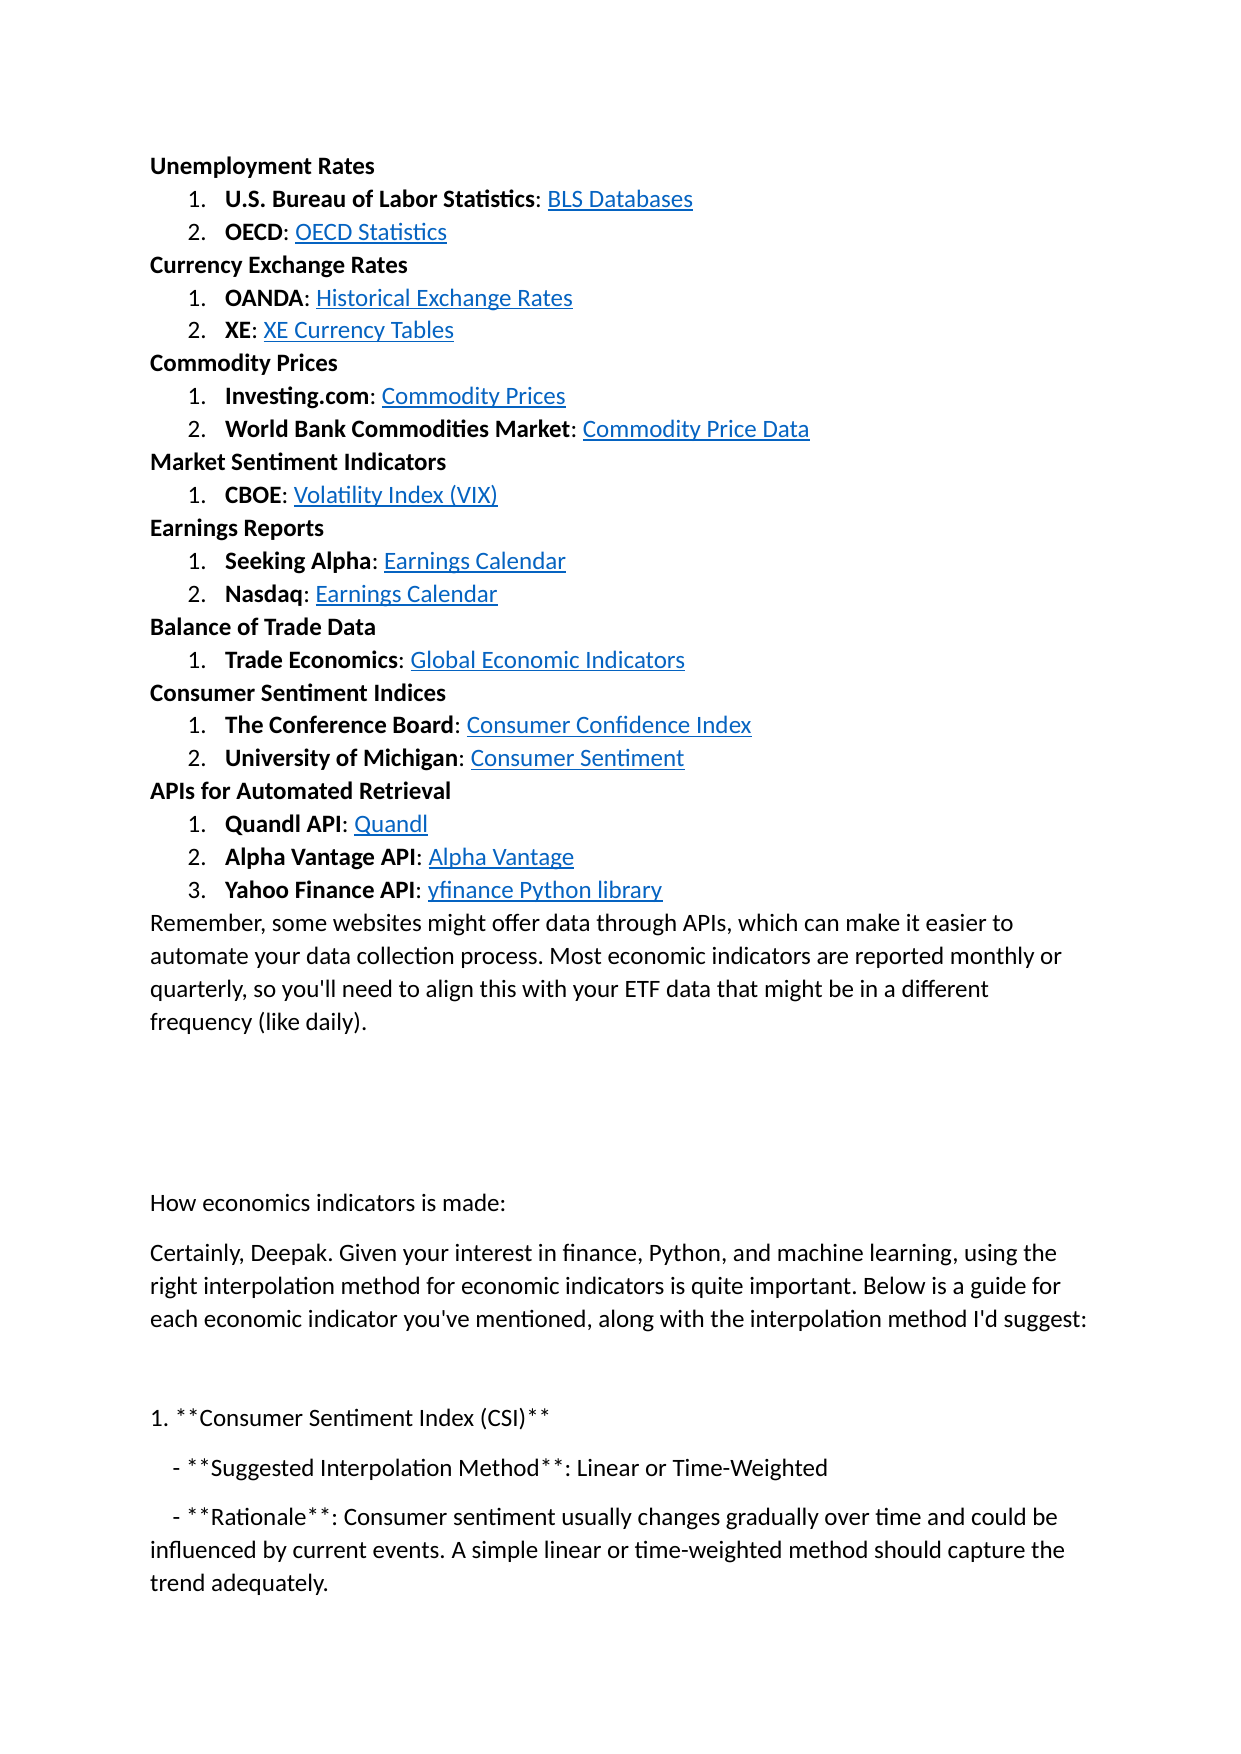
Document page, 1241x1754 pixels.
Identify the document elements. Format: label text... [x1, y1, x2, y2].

list CBOE: Volatility Index (VIX) [187, 479, 1090, 510]
list Quandl API: Quandl [187, 808, 1090, 839]
text Commodity Prices [150, 347, 1090, 378]
text Balance of Trade Data [150, 611, 1090, 641]
text How economics indicators is made: [150, 1187, 1090, 1218]
list OECD: OECD Statistics [187, 216, 1090, 246]
text Currency Exchange Rates [150, 249, 1090, 279]
text Certainly, Deepak. Given your interest in finance, Python, and machine learning, using the right interpolation method for economic indicators is quite important. Below is a guide for each economic indicator you've mentioned, along with the interpolation method I'd suggest: [150, 1237, 1090, 1333]
text Earnings Reports [150, 512, 1090, 543]
list World Bank Commodities Market: Commodity Price Data [187, 413, 1090, 444]
text Consumer Sentiment Indices [150, 677, 1090, 707]
list Seeking Alpha: Earnings Calendar [187, 545, 1090, 576]
text Remember, some websites might offer data through APIs, which can make it easier to automate your data collection process. Most economic indicators are reported monthly or quarterly, so you'll need to align this with your ETF data that might be in a different frequency (like daily). [150, 907, 1090, 1036]
list OANDA: Historical Exchange Rates [187, 282, 1090, 312]
text - **Suggested Interpolation Method**: Linear or Time-Weighted [150, 1452, 1090, 1482]
list Investing.com: Commodity Prices [187, 380, 1090, 411]
list XE: XE Currency Tables [187, 314, 1090, 345]
list University of Michigan: Consumer Sentiment [187, 742, 1090, 773]
list The Conference Board: Consumer Confidence Index [187, 709, 1090, 740]
list Trade Economics: Global Economic Indicators [187, 644, 1090, 674]
text - **Rationale**: Consumer sentiment usually changes gradually over time and could be influenced by current events. A simple linear or time-weighted method should capture the trend adequately. [150, 1501, 1090, 1598]
list U.S. Bureau of Labor Statistics: BLS Databases [187, 183, 1090, 213]
text 1. **Consumer Sentiment Index (CSI)** [150, 1402, 1090, 1433]
text Market Sentiment Indicators [150, 446, 1090, 477]
list Alpha Vantage API: Alpha Vantage [187, 841, 1090, 872]
text APIs for Automated Retrieval [150, 775, 1090, 806]
text Unemployment Rates [150, 150, 1090, 181]
list Yahoo Finance API: yfinance Python library [187, 874, 1090, 905]
list Nasdaq: Earnings Calendar [187, 578, 1090, 608]
